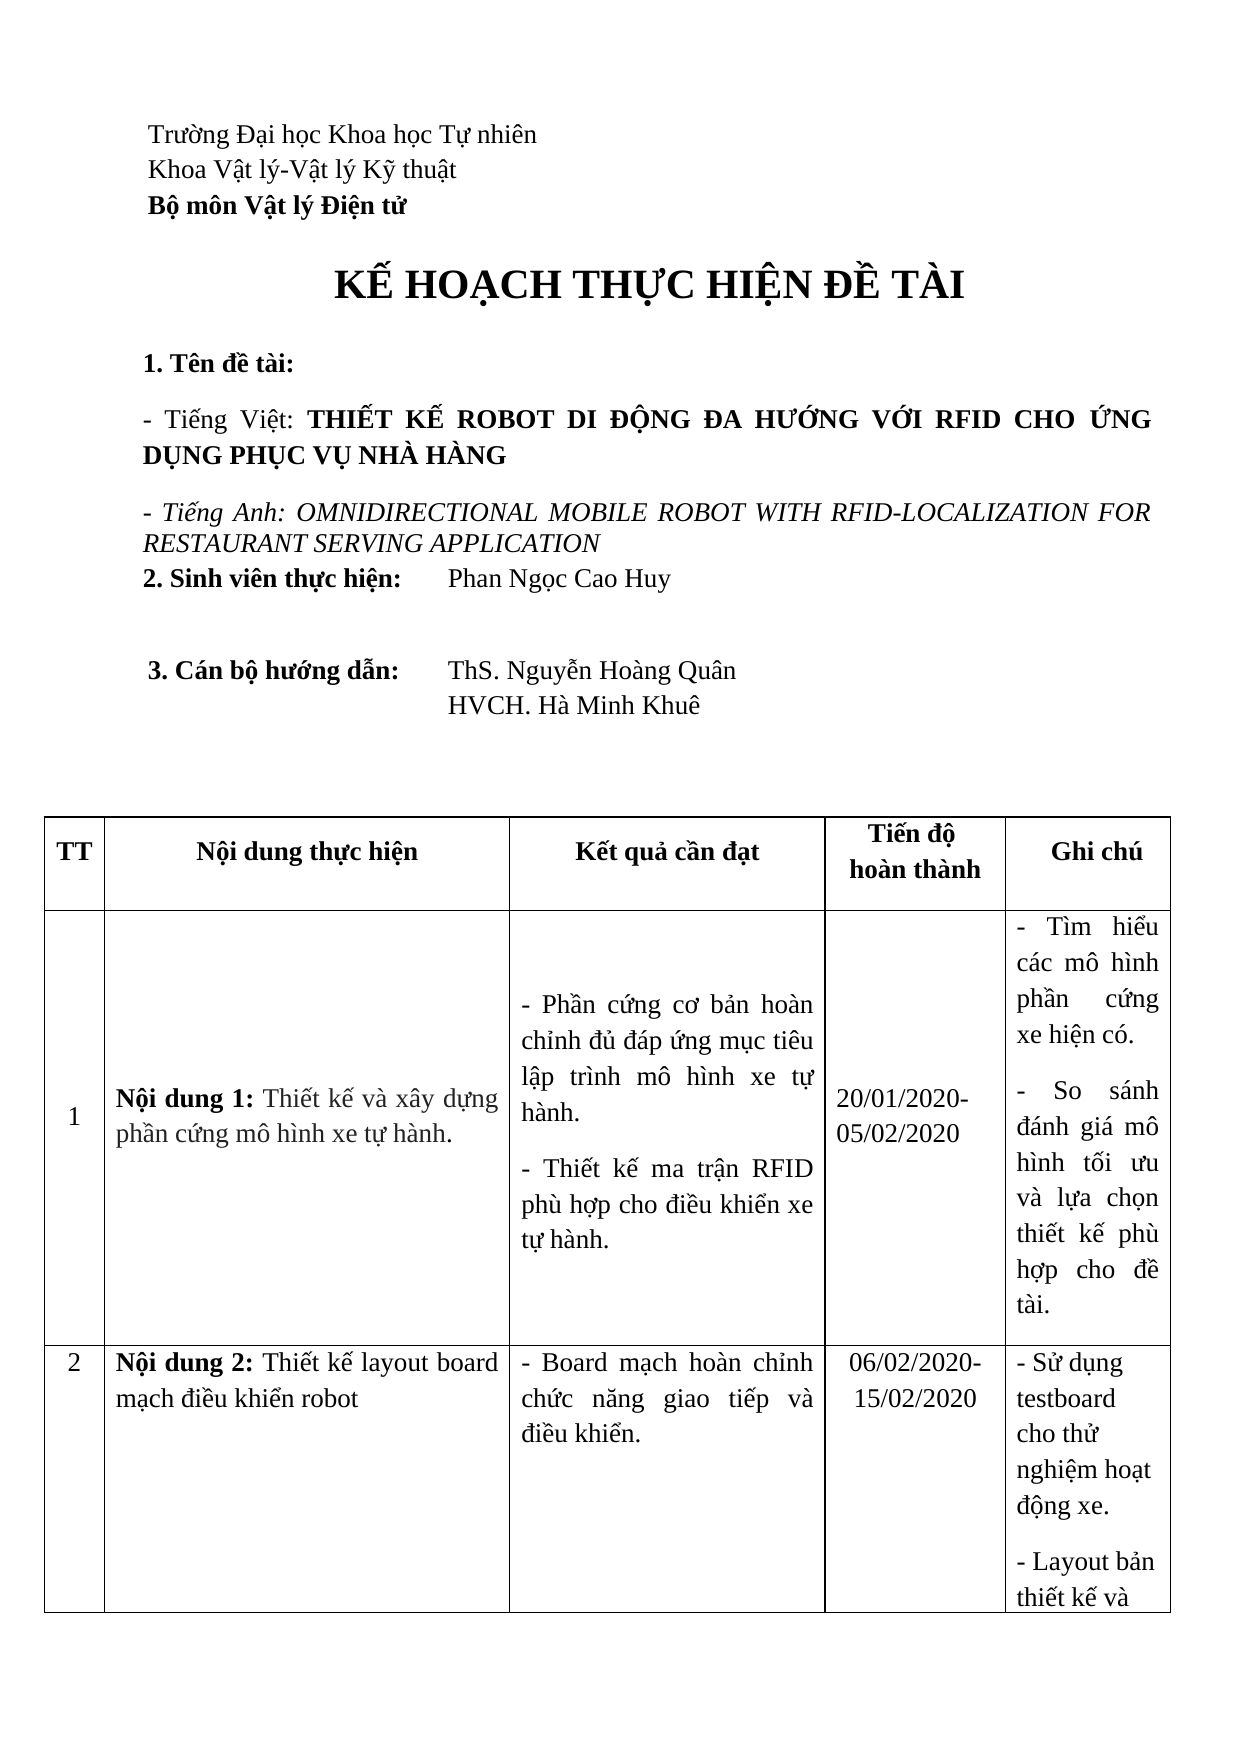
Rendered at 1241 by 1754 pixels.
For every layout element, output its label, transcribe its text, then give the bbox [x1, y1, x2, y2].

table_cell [826, 1346, 1005, 1612]
table_header Kết quả cần đạt [510, 818, 824, 909]
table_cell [1006, 1346, 1170, 1612]
table_cell 2 [45, 1346, 104, 1612]
text KẾ HOẠCH THỰC HIỆN ĐỀ TÀI [148, 259, 1152, 307]
table_cell 1 [45, 911, 104, 1345]
text - Tiếng Việt: THIẾT KẾ ROBOT DI ĐỘNG ĐA HƯỚNG VỚI RFID CHO ỨNG DỤNG PHỤC VỤ NHÀ HÀNG [143, 403, 1152, 470]
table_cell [510, 1346, 824, 1612]
text 2. Sinh viên thực hiện: Phan Ngọc Cao Huy [143, 562, 1152, 593]
table_header Tiến độ hoàn thành [826, 818, 1005, 909]
table_cell Nội dung 1: Thiết kế và xây dựng phần cứng mô hình xe tự hành. [105, 911, 509, 1345]
text 3. Cán bộ hướng dẫn: ThS. Nguyễn Hoàng Quân [148, 654, 1152, 685]
text Trường Đại học Khoa học Tự nhiên [148, 118, 1152, 149]
text HVCH. Hà Minh Khuê [148, 689, 1152, 720]
table_header TT [45, 818, 104, 909]
text 1. Tên đề tài: [143, 347, 1152, 378]
table_cell - Tìm hiểu các mô hình phần cứng xe hiện có. - So sánh đánh giá mô hình tối ưu và lựa chọn thiết kế phù hợp cho đề tài. [1006, 911, 1170, 1345]
text Khoa Vật lý-Vật lý Kỹ thuật [148, 153, 1152, 184]
text Bộ môn Vật lý Điện tử [148, 189, 1152, 220]
text - Tiếng Anh: OMNIDIRECTIONAL MOBILE ROBOT WITH RFID-LOCALIZATION FOR RESTAURANT SERVING APPLICATION [143, 496, 1152, 558]
table_cell - Phần cứng cơ bản hoàn chỉnh đủ đáp ứng mục tiêu lập trình mô hình xe tự hành. - Thiết kế ma trận RFID phù hợp cho điều khiển xe tự hành. [510, 911, 824, 1345]
table_header Nội dung thực hiện [105, 818, 509, 909]
table_cell 20/01/2020-05/02/2020 [826, 911, 1005, 1345]
table_header Ghi chú [1006, 818, 1170, 909]
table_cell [105, 1346, 509, 1612]
